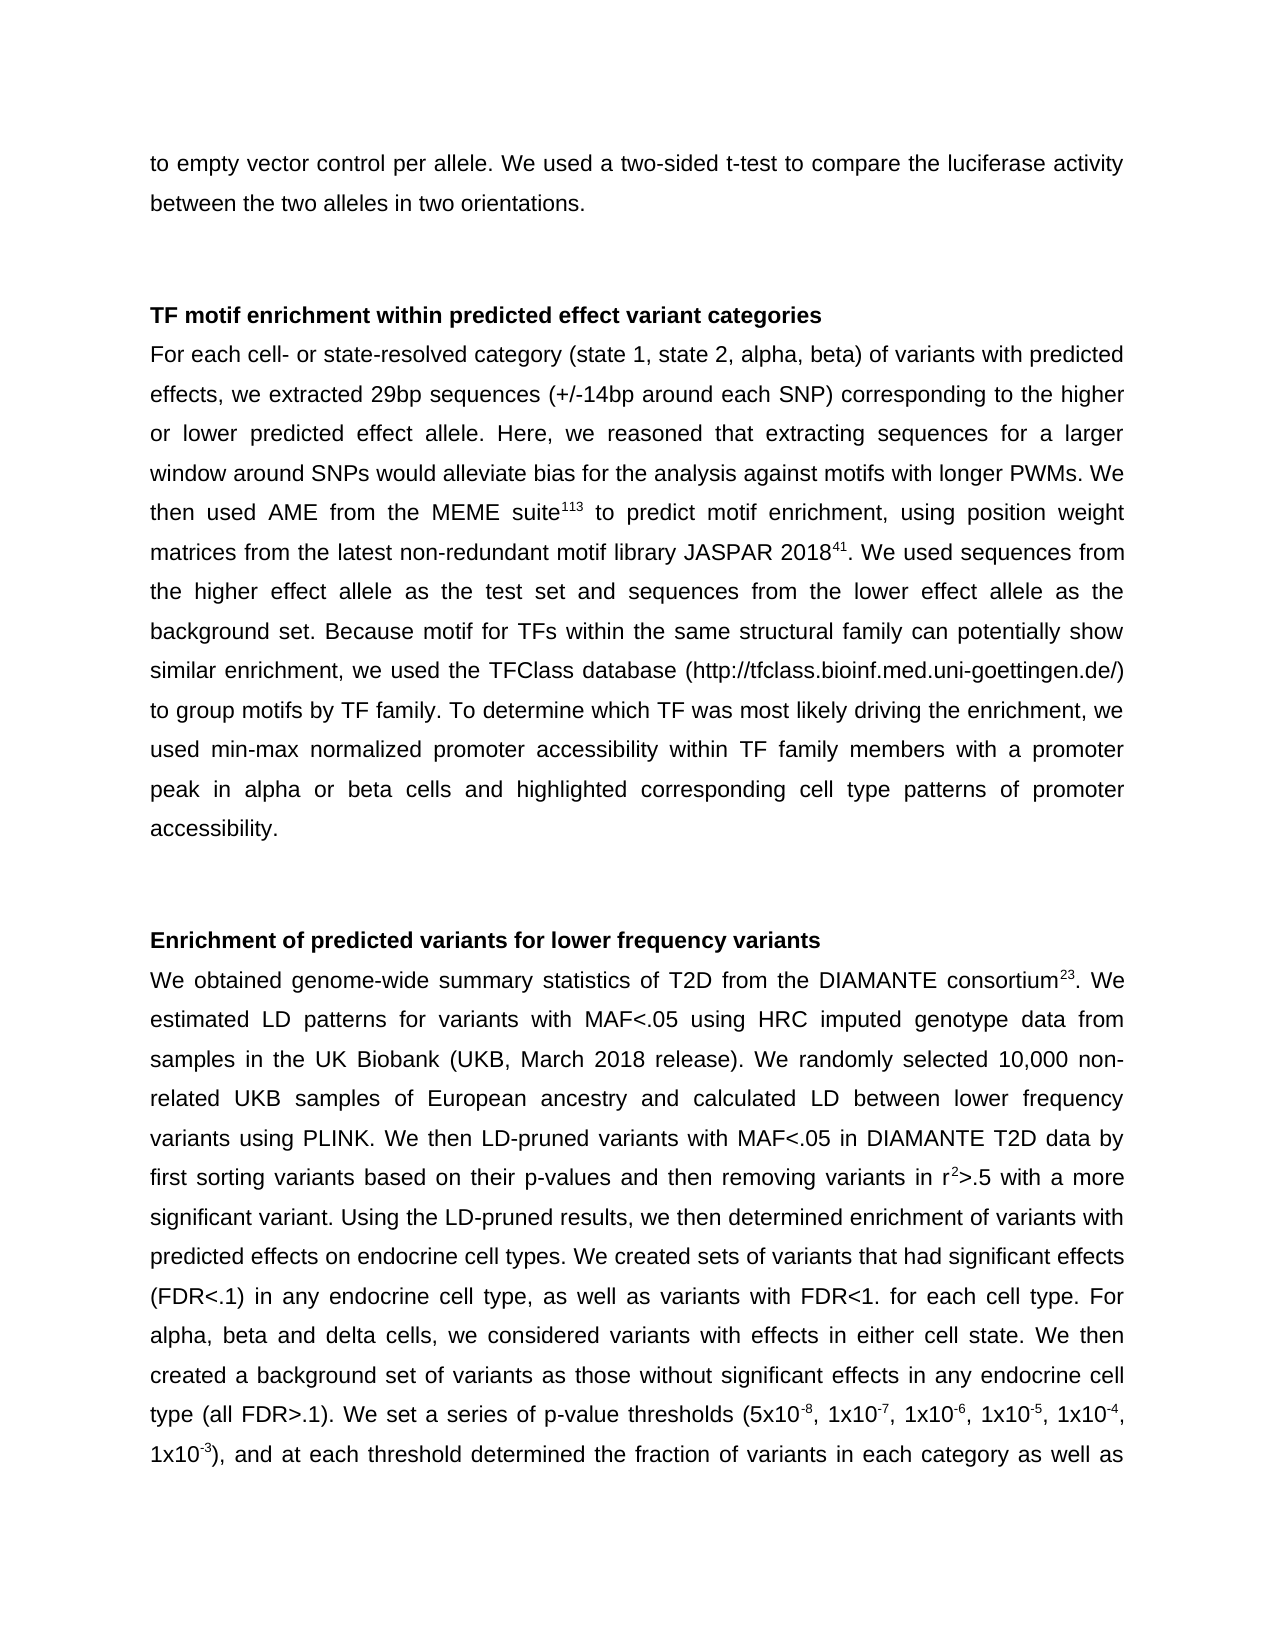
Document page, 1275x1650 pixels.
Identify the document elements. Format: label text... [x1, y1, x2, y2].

subtitle TF motif enrichment within predicted effect variant categories [150, 302, 1125, 328]
subtitle Enrichment of predicted variants for lower frequency variants [150, 927, 1125, 954]
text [150, 150, 1125, 216]
text For each cell- or state-resolved category (state 1, state 2, alpha, beta) of variants with predicted effects, we extracted 29bp sequences (+/-14bp around each SNP) corresponding to the higher or lower predicted effect allele. Here, we reasoned that extracting sequences for a larger window around SNPs would alleviate bias for the analysis against motifs with longer PWMs. We then used AME from the MEME suite113 to predict motif enrichment, using position weight matrices from the latest non-redundant motif library JASPAR 201841. We used sequences from the higher effect allele as the test set and sequences from the lower effect allele as the background set. Because motif for TFs within the same structural family can potentially show similar enrichment, we used the TFClass database (http://tfclass.bioinf.med.uni-goettingen.de/) to group motifs by TF family. To determine which TF was most likely driving the enrichment, we used min-max normalized promoter accessibility within TF family members with a promoter peak in alpha or beta cells and highlighted corresponding cell type patterns of promoter accessibility. [150, 341, 1125, 841]
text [150, 967, 1125, 1467]
